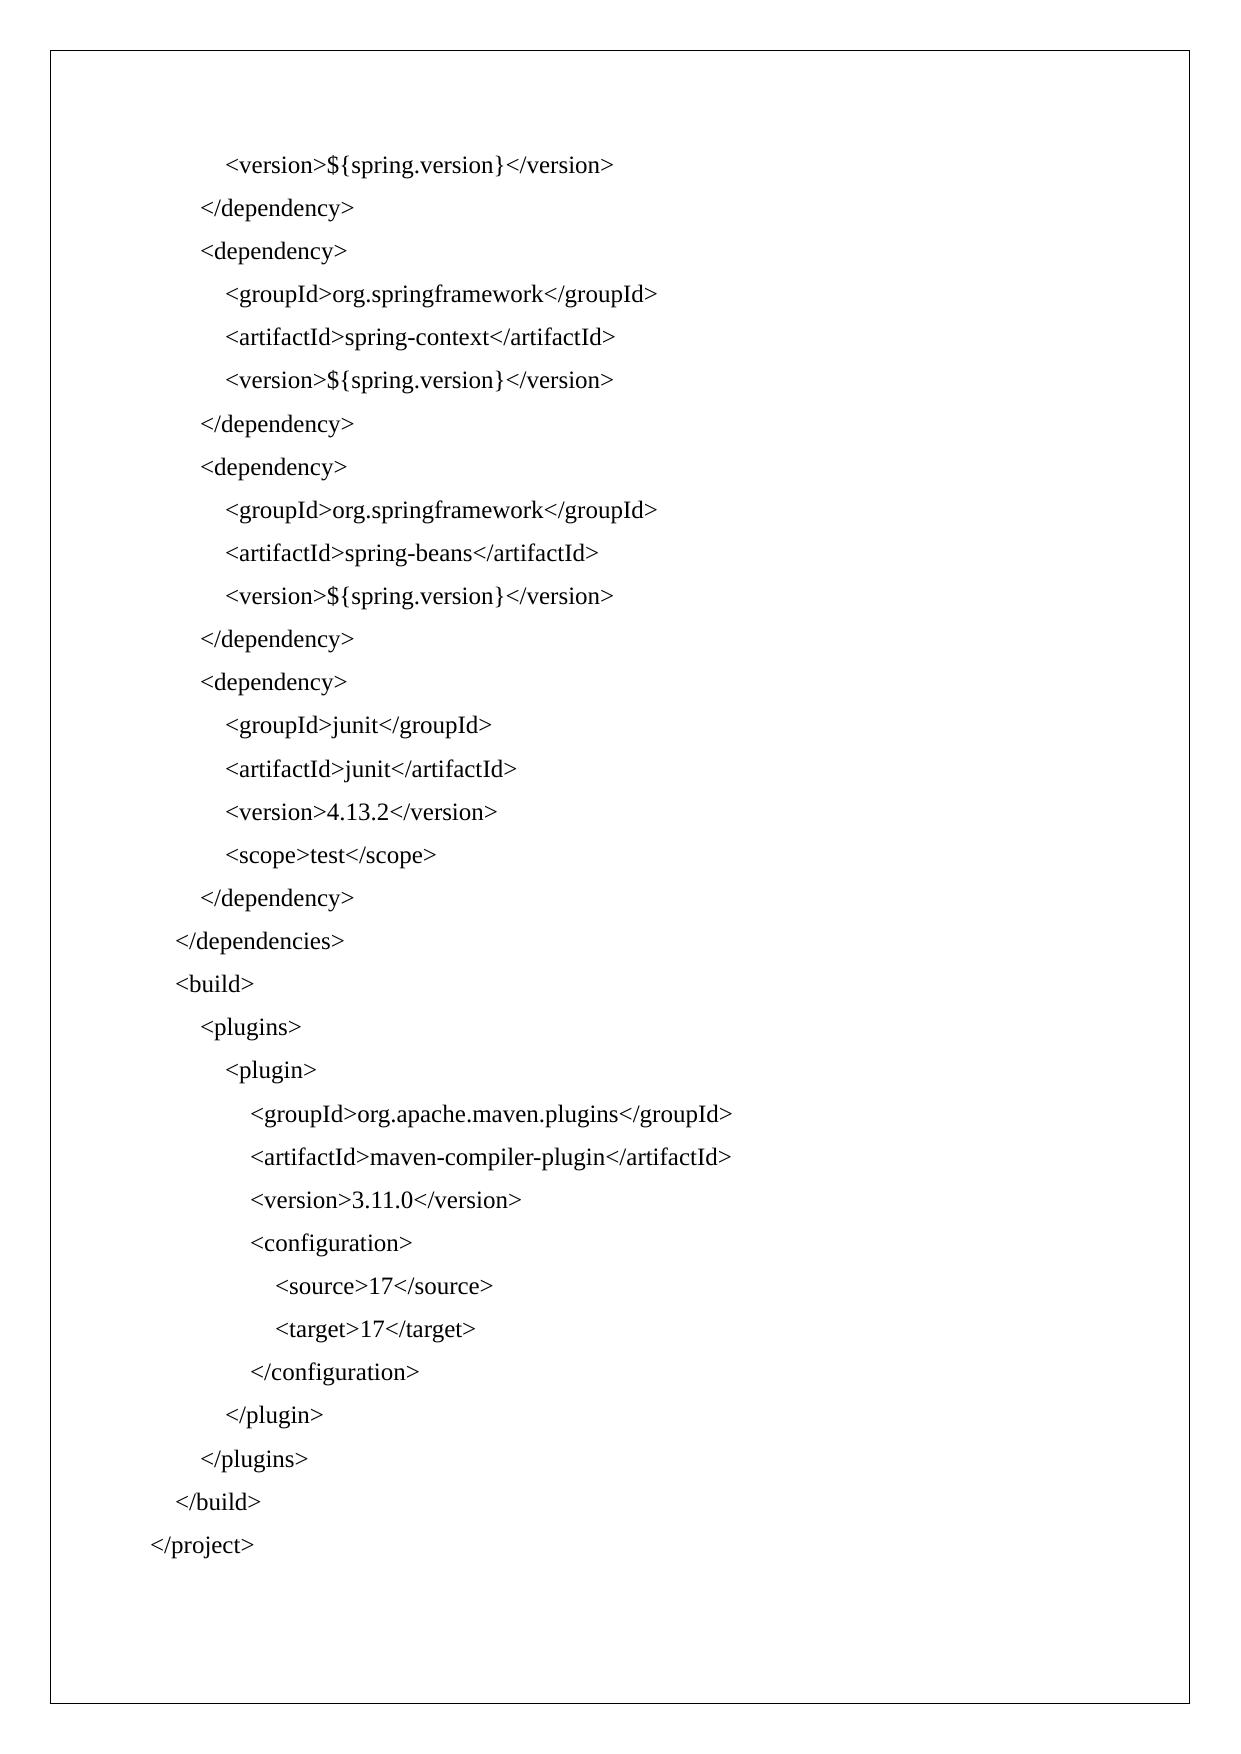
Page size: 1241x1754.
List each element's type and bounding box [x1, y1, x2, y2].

text [150, 150, 1090, 1559]
